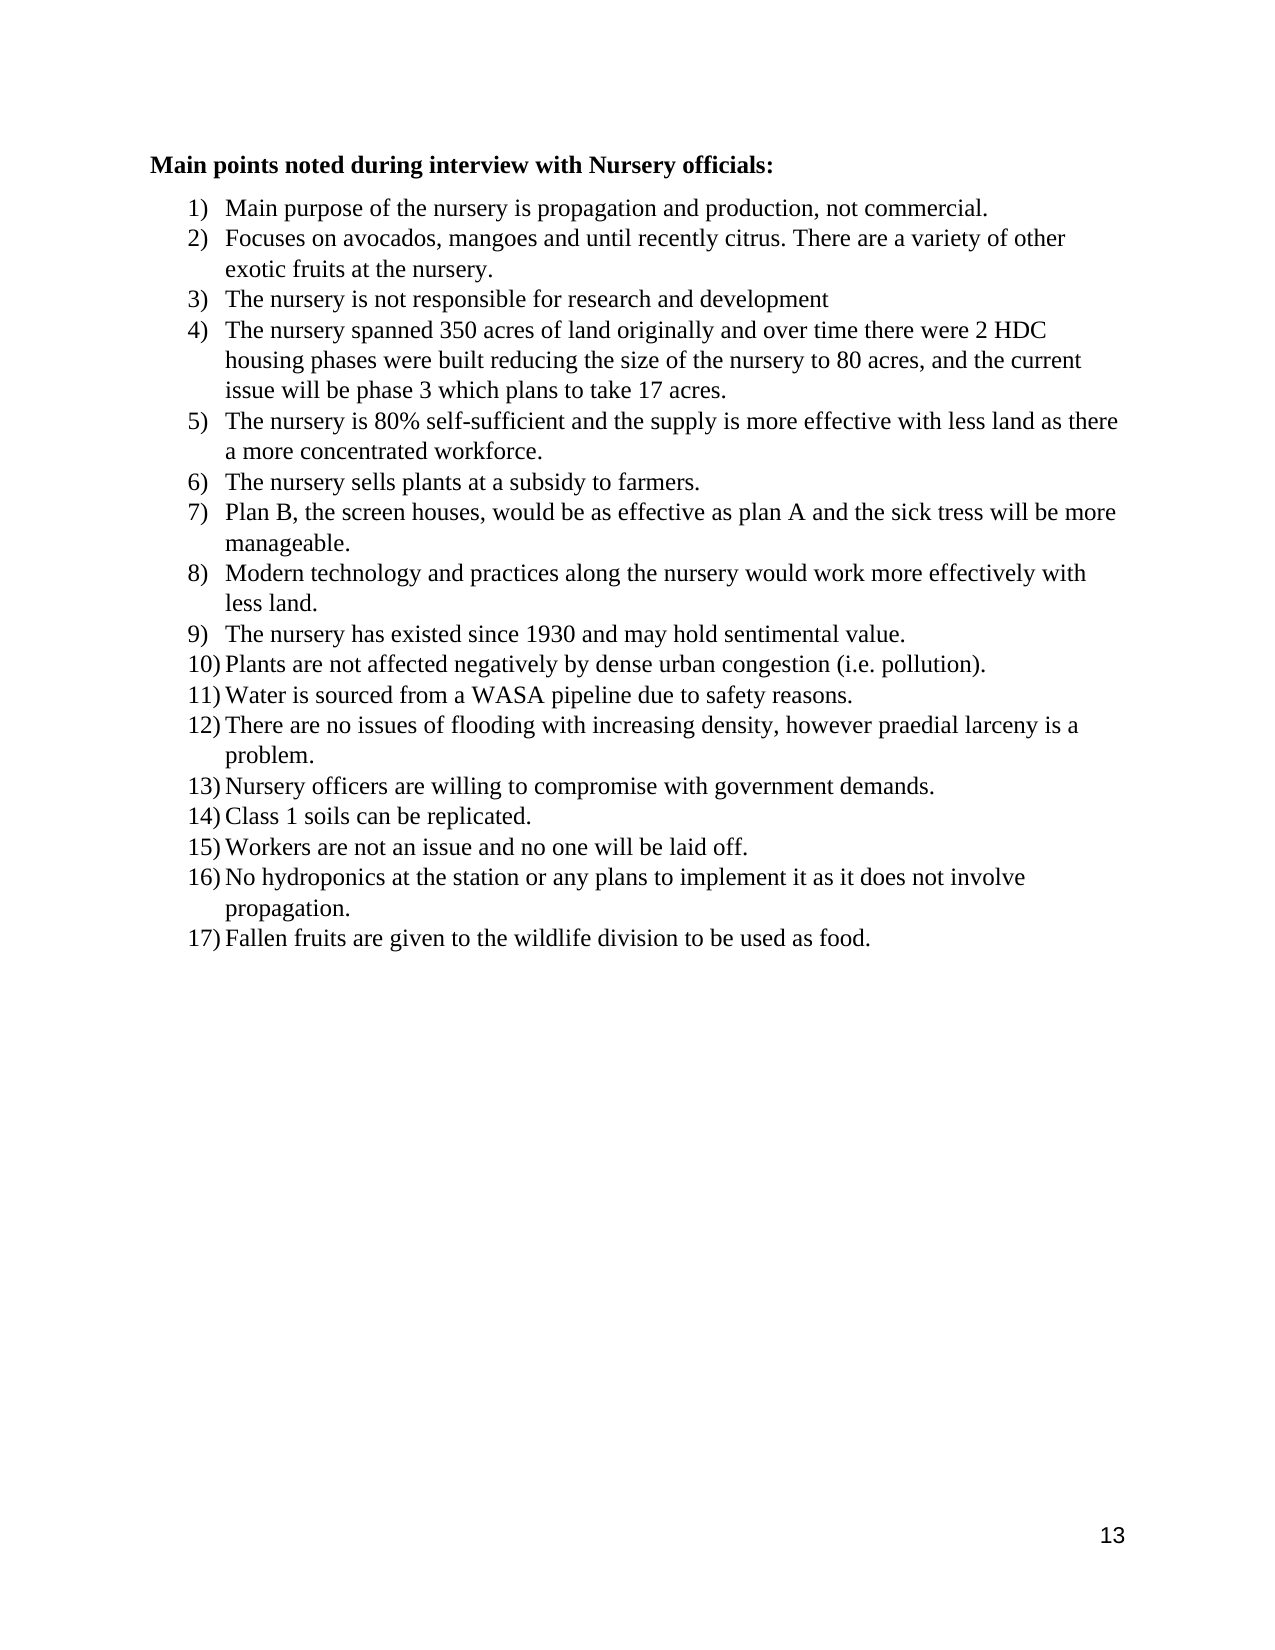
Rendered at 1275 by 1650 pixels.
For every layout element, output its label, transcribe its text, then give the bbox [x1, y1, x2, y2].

list Plants are not affected negatively by dense urban congestion (i.e. pollution). [187, 649, 1125, 678]
list The nursery has existed since 1930 and may hold sentimental value. [187, 619, 1125, 648]
list There are no issues of flooding with increasing density, however praedial larceny is a problem. [187, 710, 1125, 769]
list No hydroponics at the station or any plans to implement it as it does not involve propagation. [187, 862, 1125, 921]
list The nursery spanned 350 acres of land originally and over time there were 2 HDC housing phases were built reducing the size of the nursery to 80 acres, and the current issue will be phase 3 which plans to take 17 acres. [187, 315, 1125, 404]
list The nursery is 80% self-sufficient and the supply is more effective with less land as there a more concentrated workforce. [187, 406, 1125, 465]
list Water is sourced from a WASA pipeline due to safety reasons. [187, 680, 1125, 708]
list Focuses on avocados, mangoes and until recently citrus. There are a variety of other exotic fruits at the nursery. [187, 223, 1125, 283]
list Plan B, the screen houses, would be as effective as plan A and the sick tress will be more manageable. [187, 497, 1125, 556]
list Nursery officers are willing to compromise with government demands. [187, 771, 1125, 800]
list The nursery is not responsible for research and development [187, 284, 1125, 313]
list Workers are not an issue and no one will be laid off. [187, 832, 1125, 861]
list Modern technology and practices along the nursery would work more effectively with less land. [187, 558, 1125, 617]
list The nursery sells plants at a subsidy to farmers. [187, 467, 1125, 496]
text Main points noted during interview with Nursery officials: [150, 150, 1125, 179]
list Main purpose of the nursery is propagation and production, not commercial. [187, 193, 1125, 222]
list Fallen fruits are given to the wildlife division to be used as food. [187, 923, 1125, 952]
list Class 1 soils can be replicated. [187, 801, 1125, 830]
